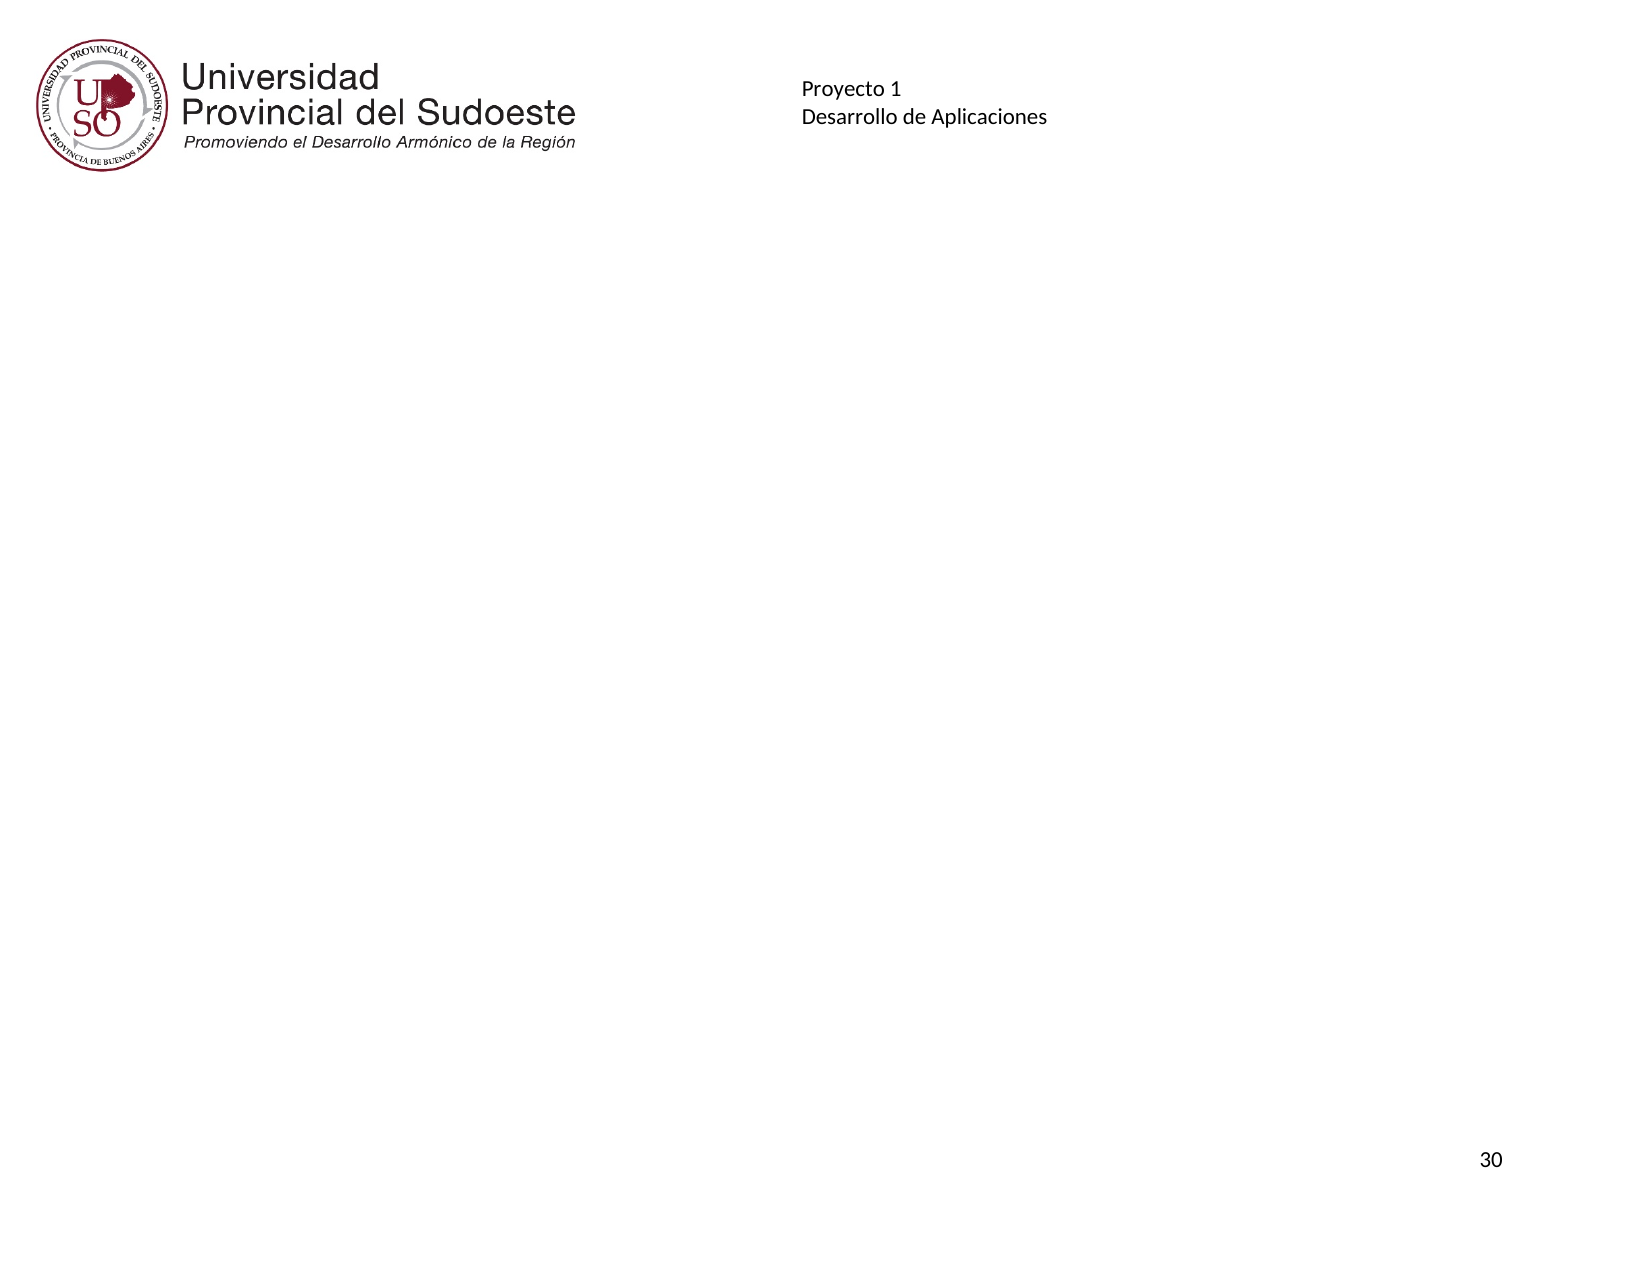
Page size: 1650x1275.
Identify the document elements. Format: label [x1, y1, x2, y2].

picture [62, 35, 580, 176]
